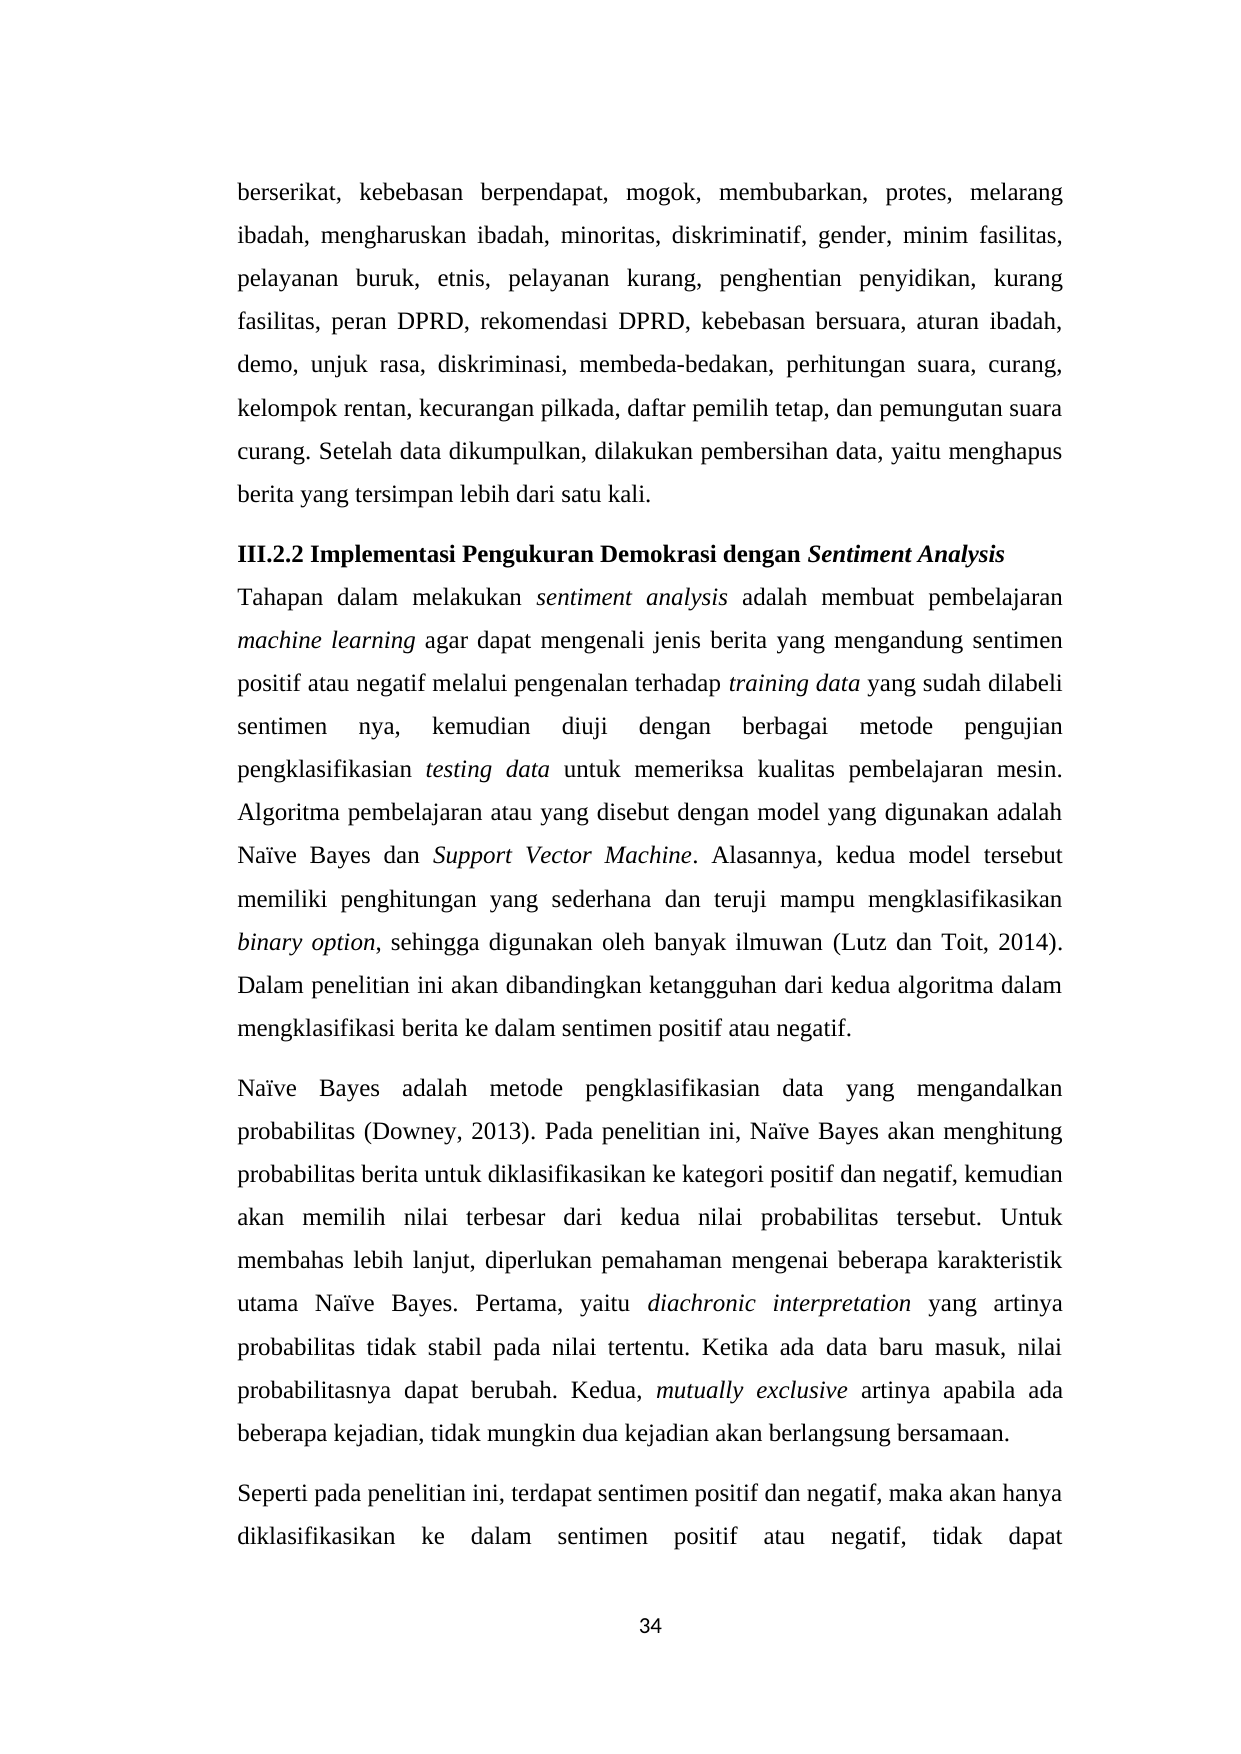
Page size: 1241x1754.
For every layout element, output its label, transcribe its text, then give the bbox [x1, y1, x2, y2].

text Tahapan dalam melakukan sentiment analysis adalah membuat pembelajaran machine learning agar dapat mengenali jenis berita yang mengandung sentimen positif atau negatif melalui pengenalan terhadap training data yang sudah dilabeli sentimen nya, kemudian diuji dengan berbagai metode pengujian pengklasifikasian testing data untuk memeriksa kualitas pembelajaran mesin. Algoritma pembelajaran atau yang disebut dengan model yang digunakan adalah Naïve Bayes dan Support Vector Machine. Alasannya, kedua model tersebut memiliki penghitungan yang sederhana dan teruji mampu mengklasifikasikan binary option, sehingga digunakan oleh banyak ilmuwan (Lutz dan Toit, 2014). Dalam penelitian ini akan dibandingkan ketangguhan dari kedua algoritma dalam mengklasifikasi berita ke dalam sentimen positif atau negatif. [237, 582, 1063, 1042]
subtitle Implementasi Pengukuran Demokrasi dengan Sentiment Analysis [237, 539, 1063, 567]
text Naïve Bayes adalah metode pengklasifikasian data yang mengandalkan probabilitas (Downey, 2013). Pada penelitian ini, Naïve Bayes akan menghitung probabilitas berita untuk diklasifikasikan ke kategori positif dan negatif, kemudian akan memilih nilai terbesar dari kedua nilai probabilitas tersebut. Untuk membahas lebih lanjut, diperlukan pemahaman mengenai beberapa karakteristik utama Naïve Bayes. Pertama, yaitu diachronic interpretation yang artinya probabilitas tidak stabil pada nilai tertentu. Ketika ada data baru masuk, nilai probabilitasnya dapat berubah. Kedua, mutually exclusive artinya apabila ada beberapa kejadian, tidak mungkin dua kejadian akan berlangsung bersamaan. [237, 1073, 1063, 1447]
